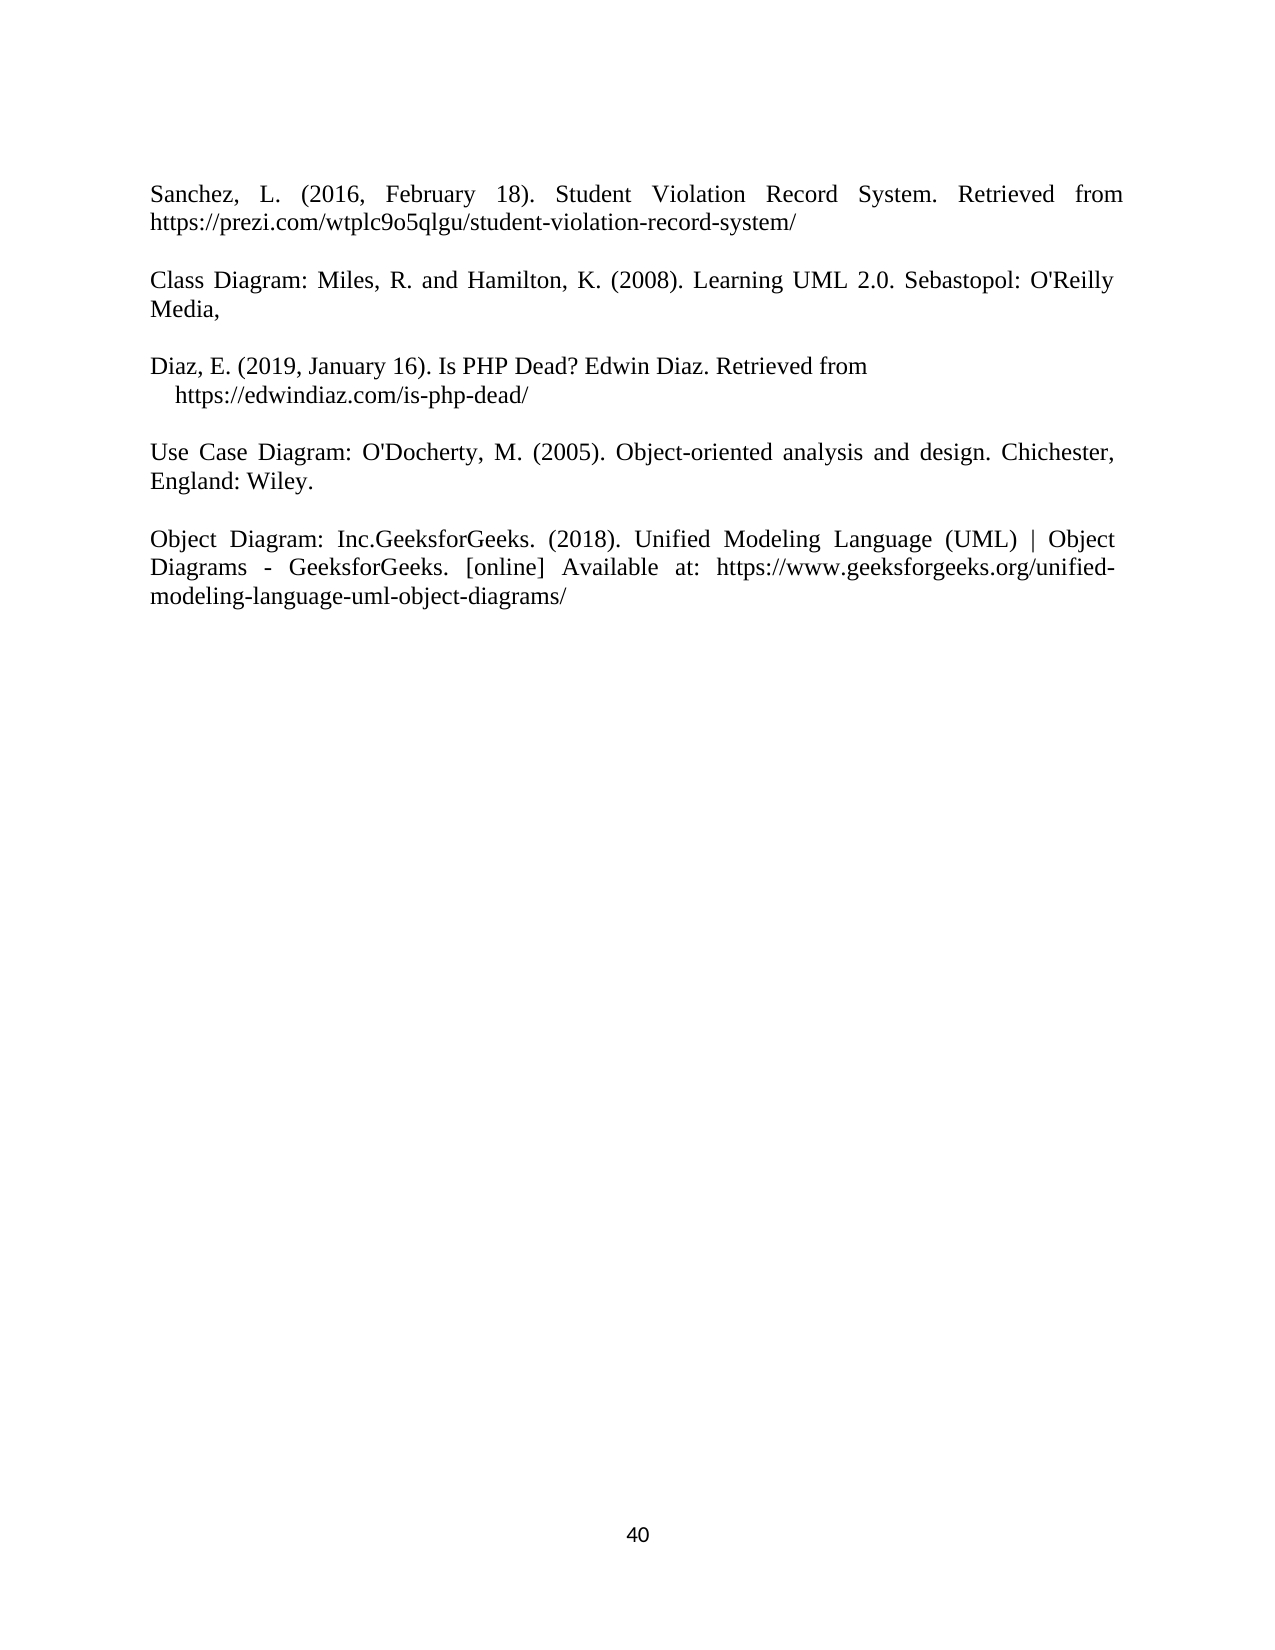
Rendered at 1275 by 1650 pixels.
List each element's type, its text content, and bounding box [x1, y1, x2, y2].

text Object Diagram: Inc.GeeksforGeeks. (2018). Unified Modeling Language (UML) | Object Diagrams - GeeksforGeeks. [online] Available at: https://www.geeksforgeeks.org/unified-modeling-language-uml-object-diagrams/ [150, 524, 1116, 610]
text Class Diagram: Miles, R. and Hamilton, K. (2008). Learning UML 2.0. Sebastopol: O'Reilly Media, [150, 265, 1116, 322]
text Use Case Diagram: O'Docherty, M. (2005). Object-oriented analysis and design. Chichester, England: Wiley. [150, 437, 1116, 495]
text Sanchez, L. (2016, February 18). Student Violation Record System. Retrieved from https://prezi.com/wtplc9o5qlgu/student-violation-record-system/ [150, 179, 1125, 236]
text Diaz, E. (2019, January 16). Is PHP Dead? Edwin Diaz. Retrieved from https://edwindiaz.com/is-php-dead/ [150, 351, 1125, 409]
